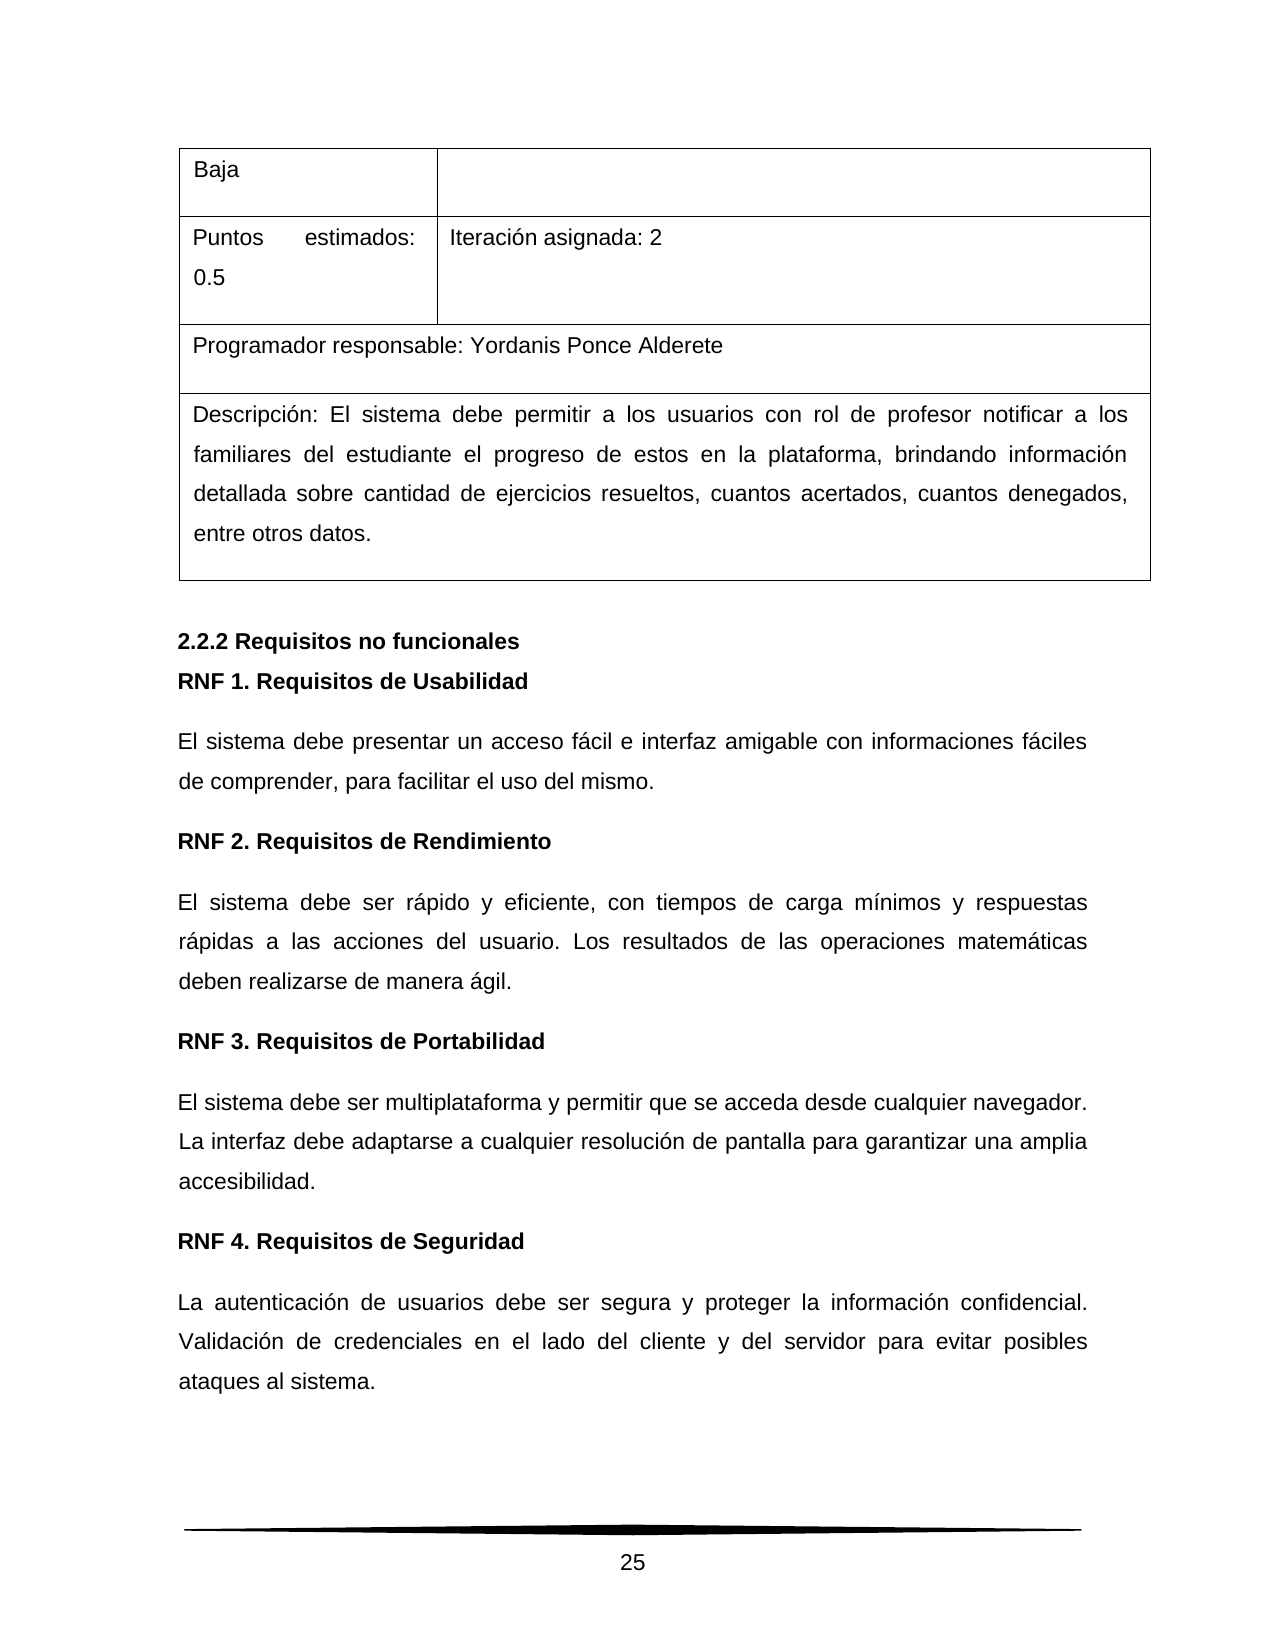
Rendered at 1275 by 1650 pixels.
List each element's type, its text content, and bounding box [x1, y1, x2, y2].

table_cell Iteración asignada: 2 [438, 217, 1150, 324]
text RNF 3. Requisitos de Portabilidad [177, 1028, 1088, 1054]
text RNF 1. Requisitos de Usabilidad [177, 668, 1088, 694]
table_cell Descripción: El sistema debe permitir a los usuarios con rol de profesor notificar a los familiares del estudiante el progreso de estos en la plataforma, brindando información detallada sobre cantidad de ejercicios resueltos, cuantos acertados, cuantos denegados, entre otros datos. [180, 394, 1150, 580]
text El sistema debe ser multiplataforma y permitir que se acceda desde cualquier navegador. La interfaz debe adaptarse a cualquier resolución de pantalla para garantizar una amplia accesibilidad. [177, 1089, 1088, 1194]
text El sistema debe ser rápido y eficiente, con tiempos de carga mínimos y respuestas rápidas a las acciones del usuario. Los resultados de las operaciones matemáticas deben realizarse de manera ágil. [177, 889, 1088, 994]
text El sistema debe presentar un acceso fácil e interfaz amigable con informaciones fáciles de comprender, para facilitar el uso del mismo. [177, 728, 1088, 794]
text La autenticación de usuarios debe ser segura y proteger la información confidencial. Validación de credenciales en el lado del cliente y del servidor para evitar posibles ataques al sistema. [177, 1289, 1088, 1394]
table_cell Puntos estimados: 0.5 [180, 217, 437, 324]
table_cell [180, 149, 437, 216]
text RNF 4. Requisitos de Seguridad [177, 1228, 1088, 1254]
subtitle 2.2.2 Requisitos no funcionales [177, 628, 1088, 654]
text RNF 2. Requisitos de Rendimiento [177, 828, 1088, 854]
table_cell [438, 149, 1150, 216]
table_cell Programador responsable: Yordanis Ponce Alderete [180, 325, 1150, 393]
